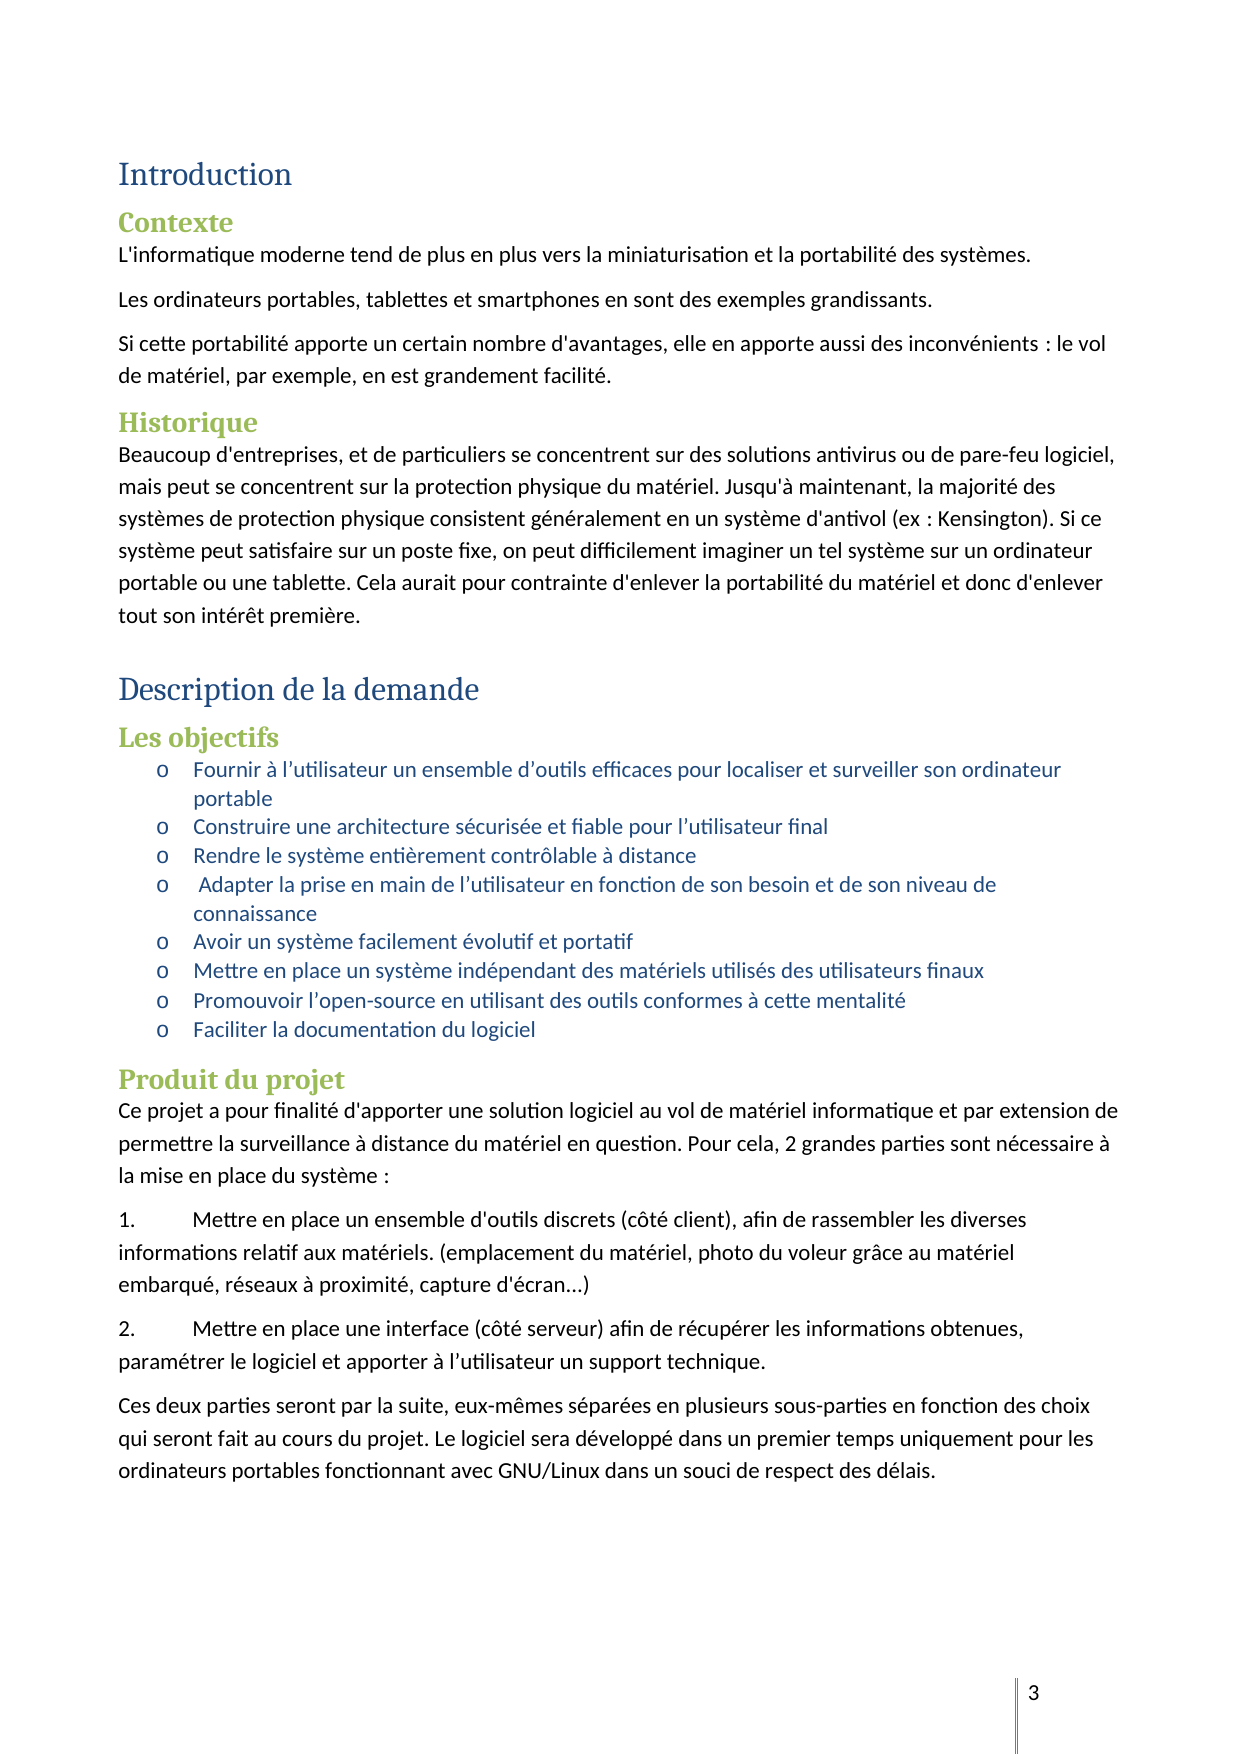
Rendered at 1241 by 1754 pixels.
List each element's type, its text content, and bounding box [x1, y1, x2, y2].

subtitle Contexte [118, 206, 1122, 240]
list Promouvoir l’open-source en utilisant des outils conformes à cette mentalité [156, 986, 1122, 1015]
list Mettre en place un système indépendant des matériels utilisés des utilisateurs finaux [156, 957, 1122, 986]
text Si cette portabilité apporte un certain nombre d'avantages, elle en apporte aussi des inconvénients : le vol de matériel, par exemple, en est grandement facilité. [118, 329, 1122, 389]
subtitle Description de la demande [118, 670, 1122, 709]
text Ces deux parties seront par la suite, eux-mêmes séparées en plusieurs sous-parties en fonction des choix qui seront fait au cours du projet. Le logiciel sera développé dans un premier temps uniquement pour les ordinateurs portables fonctionnant avec GNU/Linux dans un souci de respect des délais. [118, 1391, 1122, 1484]
text L'informatique moderne tend de plus en plus vers la miniaturisation et la portabilité des systèmes. [118, 240, 1122, 268]
list Rendre le système entièrement contrôlable à distance [156, 841, 1122, 870]
list Mettre en place un ensemble d'outils discrets (côté client), afin de rassembler les diverses informations relatif aux matériels. (emplacement du matériel, photo du voleur grâce au matériel embarqué, réseaux à proximité, capture d'écran...) [118, 1206, 1122, 1298]
list Avoir un système facilement évolutif et portatif [156, 927, 1122, 957]
list Fournir à l’utilisateur un ensemble d’outils efficaces pour localiser et surveiller son ordinateur portable [156, 755, 1122, 812]
text Ce projet a pour finalité d'apporter une solution logiciel au vol de matériel informatique et par extension de permettre la surveillance à distance du matériel en question. Pour cela, 2 grandes parties sont nécessaire à la mise en place du système : [118, 1096, 1122, 1189]
list Adapter la prise en main de l’utilisateur en fonction de son besoin et de son niveau de connaissance [156, 870, 1122, 927]
subtitle Les objectifs [118, 721, 1122, 755]
text Les ordinateurs portables, tablettes et smartphones en sont des exemples grandissants. [118, 285, 1122, 313]
subtitle Introduction [118, 156, 1122, 194]
text Beaucoup d'entreprises, et de particuliers se concentrent sur des solutions antivirus ou de pare-feu logiciel, mais peut se concentrent sur la protection physique du matériel. Jusqu'à maintenant, la majorité des systèmes de protection physique consistent généralement en un système d'antivol (ex : Kensington). Si ce système peut satisfaire sur un poste fixe, on peut difficilement imaginer un tel système sur un ordinateur portable ou une tablette. Cela aurait pour contrainte d'enlever la portabilité du matériel et donc d'enlever tout son intérêt première. [118, 440, 1122, 629]
list Construire une architecture sécurisée et fiable pour l’utilisateur final [156, 812, 1122, 841]
list Faciliter la documentation du logiciel [156, 1015, 1122, 1044]
subtitle Historique [118, 406, 1122, 440]
subtitle Produit du projet [118, 1063, 1122, 1096]
list Mettre en place une interface (côté serveur) afin de récupérer les informations obtenues, paramétrer le logiciel et apporter à l’utilisateur un support technique. [118, 1314, 1122, 1375]
